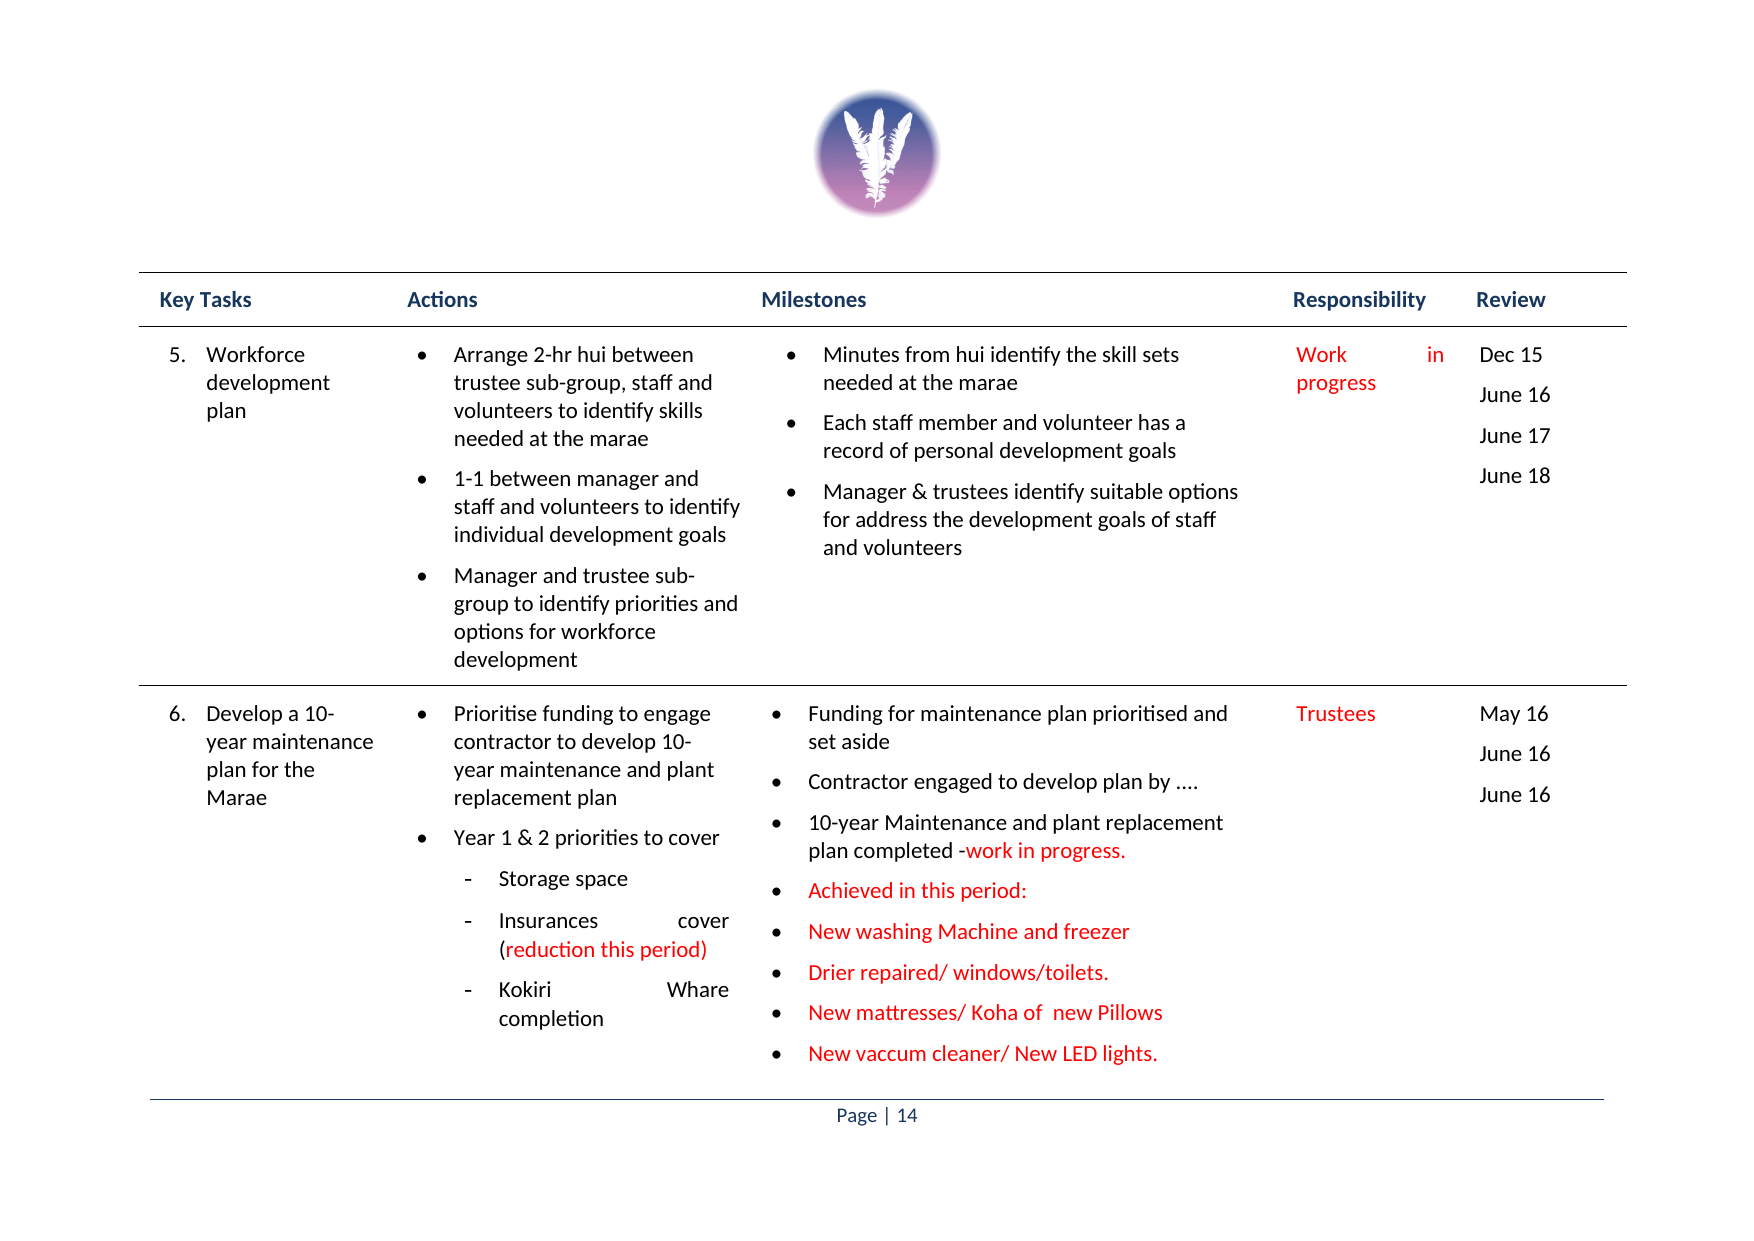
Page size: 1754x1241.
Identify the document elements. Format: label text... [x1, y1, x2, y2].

table_cell Develop a 10-year maintenance plan for the Marae [139, 686, 386, 1079]
table_header Review [1455, 273, 1627, 326]
table_cell Dec 15 June 16 June 17 June 18 [1455, 327, 1627, 685]
table_cell Workforce development plan [139, 327, 386, 685]
table_cell May 16 June 16 June 16 [1455, 686, 1627, 1079]
table_cell Minutes from hui identify the skill sets needed at the marae Each staff member and volunteer has a record of personal development goals Manager & trustees identify suitable options for address the development goals of staff and volunteers [755, 327, 1272, 685]
table_header Milestones [741, 273, 1272, 326]
table_header Actions [386, 273, 741, 326]
table_header Key Tasks [139, 273, 386, 326]
table_header Responsibility [1272, 273, 1455, 326]
picture [811, 86, 943, 219]
table_cell Arrange 2-hr hui between trustee sub-group, staff and volunteers to identify skills needed at the marae 1-1 between manager and staff and volunteers to identify individual development goals Manager and trustee sub-group to identify priorities and options for workforce development [386, 327, 755, 685]
table_cell Trustees [1272, 686, 1455, 1079]
table_cell Work in progress [1272, 327, 1455, 685]
